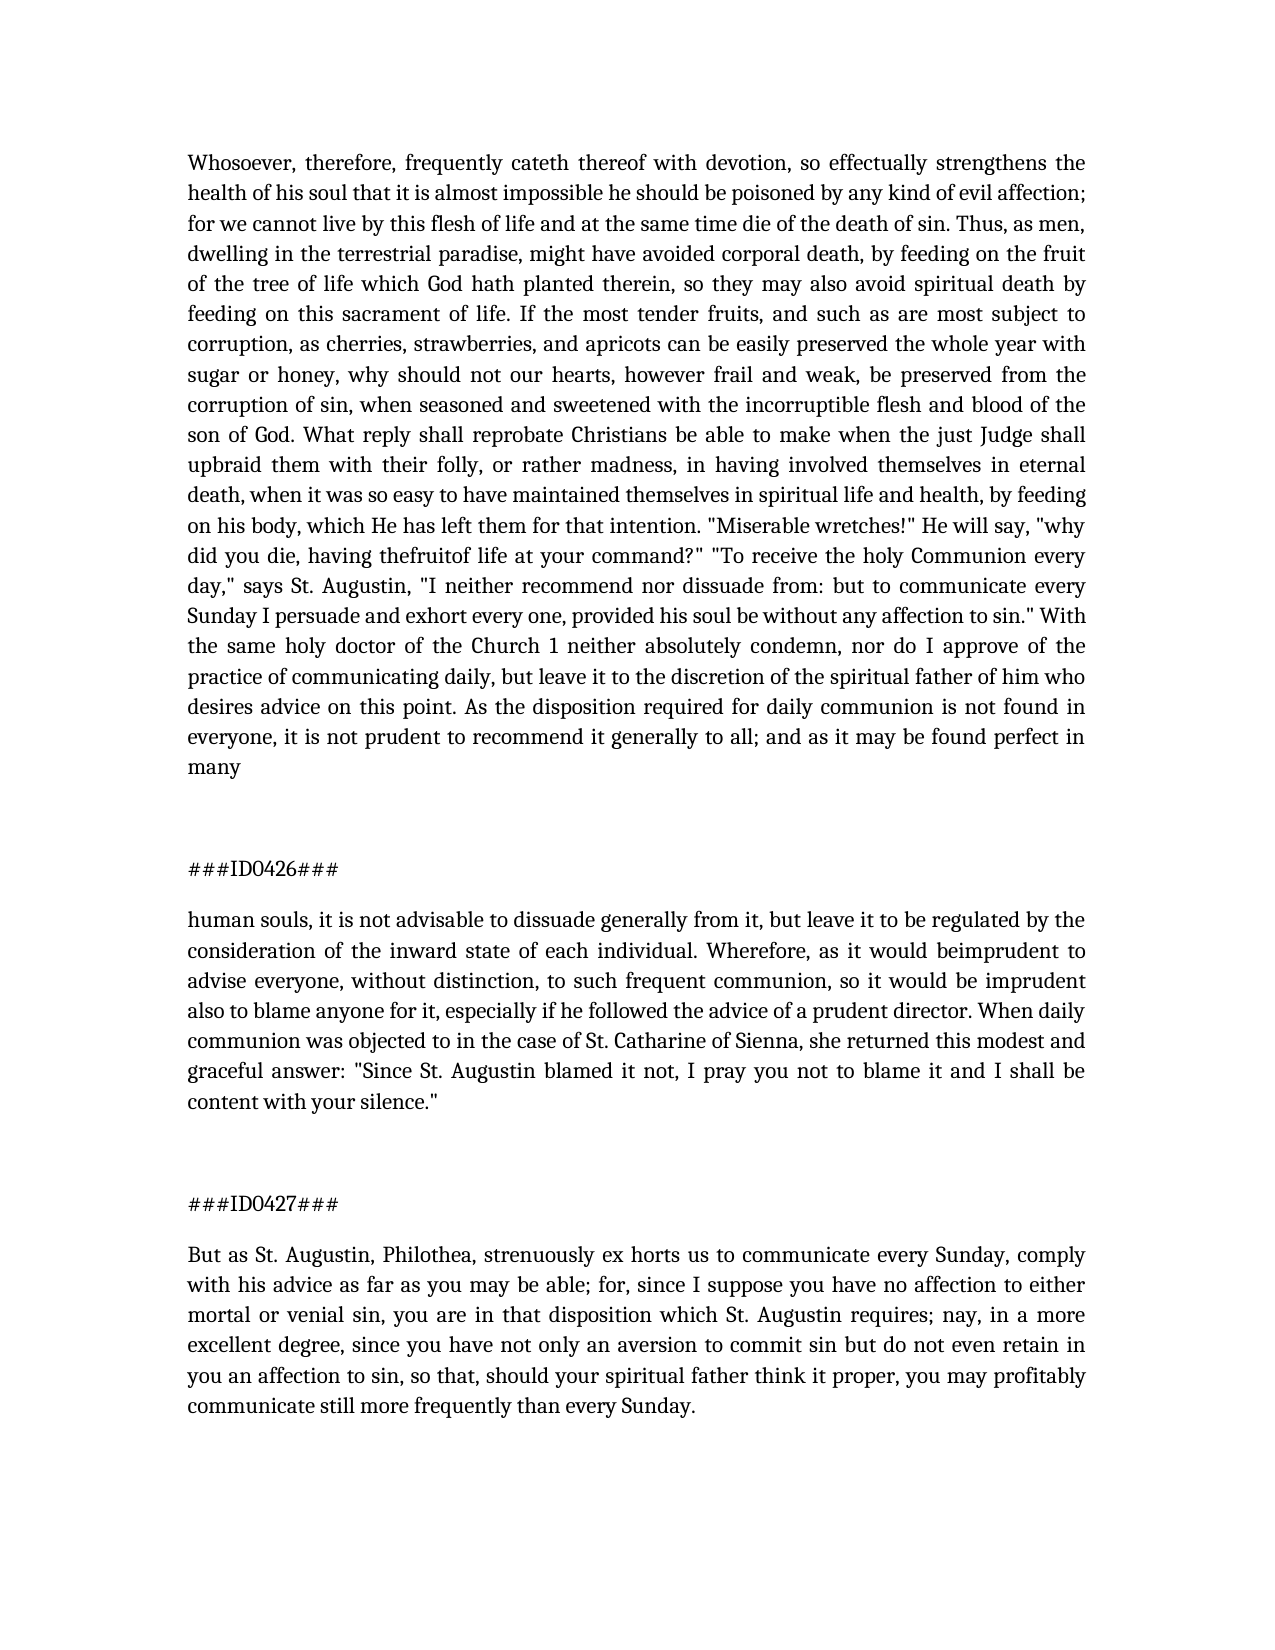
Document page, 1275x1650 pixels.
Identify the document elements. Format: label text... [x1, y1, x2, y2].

text ###ID0427### [187, 1191, 1087, 1217]
text Whosoever, therefore, frequently cateth thereof with devotion, so effectually strengthens the health of his soul that it is almost impossible he should be poisoned by any kind of evil affection; for we cannot live by this flesh of life and at the same time die of the death of sin. Thus, as men, dwelling in the terrestrial paradise, might have avoided corporal death, by feeding on the fruit of the tree of life which God hath planted therein, so they may also avoid spiritual death by feeding on this sacrament of life. If the most tender fruits, and such as are most subject to corruption, as cherries, strawberries, and apricots can be easily preserved the whole year with sugar or honey, why should not our hearts, however frail and weak, be preserved from the corruption of sin, when seasoned and sweetened with the incorruptible flesh and blood of the son of God. What reply shall reprobate Christians be able to make when the just Judge shall upbraid them with their folly, or rather madness, in having involved themselves in eternal death, when it was so easy to have maintained themselves in spiritual life and health, by feeding on his body, which He has left them for that intention. "Miserable wretches!" He will say, "why did you die, having thefruitof life at your command?" "To receive the holy Communion every day," says St. Augustin, "I neither recommend nor dissuade from: but to communicate every Sunday I persuade and exhort every one, provided his soul be without any affection to sin." With the same holy doctor of the Church 1 neither absolutely condemn, nor do I approve of the practice of communicating daily, but leave it to the discretion of the spiritual father of him who desires advice on this point. As the disposition required for daily communion is not found in everyone, it is not prudent to recommend it generally to all; and as it may be found perfect in many [187, 150, 1087, 781]
text ###ID0426### [187, 856, 1087, 883]
text human souls, it is not advisable to dissuade generally from it, but leave it to be regulated by the consideration of the inward state of each individual. Wherefore, as it would beimprudent to advise everyone, without distinction, to such frequent communion, so it would be imprudent also to blame anyone for it, especially if he followed the advice of a prudent director. When daily communion was objected to in the case of St. Catharine of Sienna, she returned this modest and graceful answer: "Since St. Augustin blamed it not, I pray you not to blame it and I shall be content with your silence." [187, 907, 1087, 1115]
text But as St. Augustin, Philothea, strenuously ex horts us to communicate every Sunday, comply with his advice as far as you may be able; for, since I suppose you have no affection to either mortal or venial sin, you are in that disposition which St. Augustin requires; nay, in a more excellent degree, since you have not only an aversion to commit sin but do not even retain in you an affection to sin, so that, should your spiritual father think it proper, you may profitably communicate still more frequently than every Sunday. [187, 1242, 1087, 1419]
